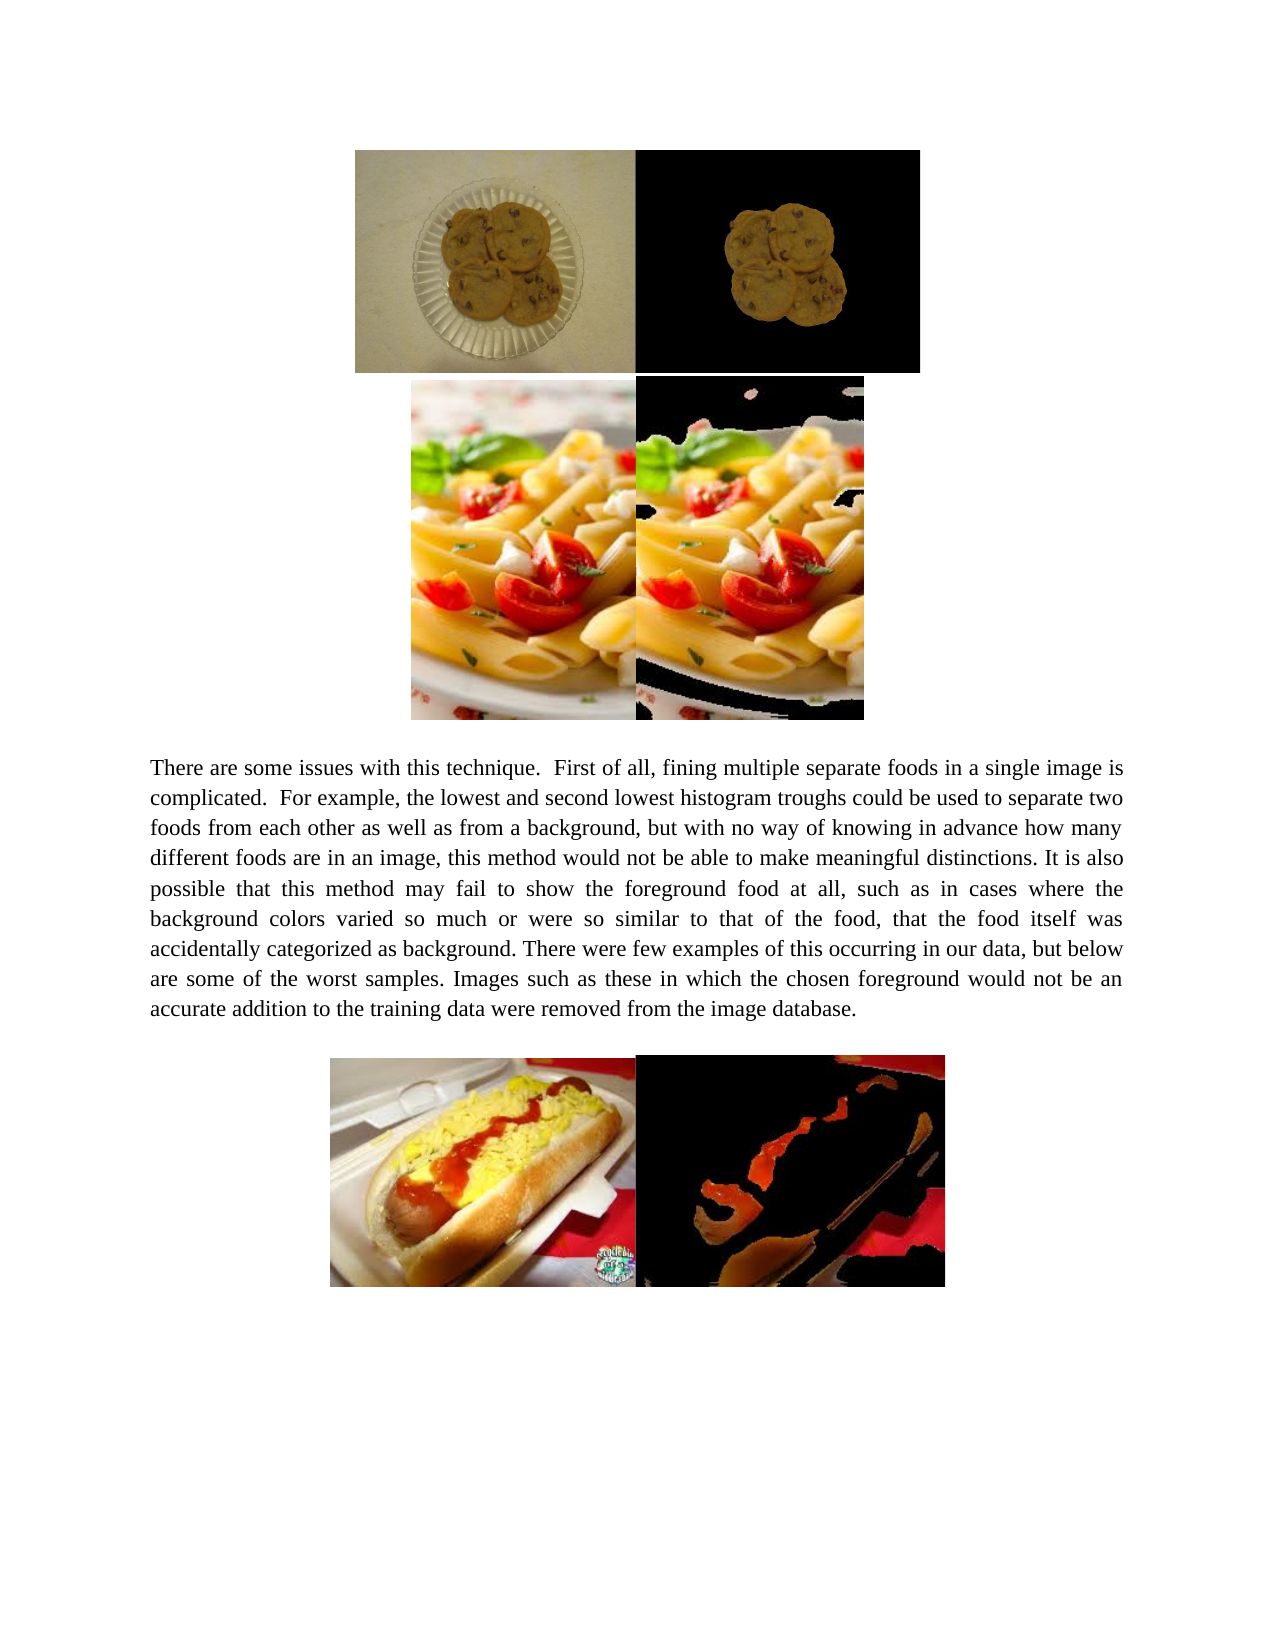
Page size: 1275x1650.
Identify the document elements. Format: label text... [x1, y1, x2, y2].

picture [355, 150, 921, 373]
picture [330, 1055, 946, 1287]
picture [411, 376, 864, 720]
text There are some issues with this technique. First of all, fining multiple separate foods in a single image is complicated. For example, the lowest and second lowest histogram troughs could be used to separate two foods from each other as well as from a background, but with no way of knowing in advance how many different foods are in an image, this method would not be able to make meaningful distinctions. It is also possible that this method may fail to show the foreground food at all, such as in cases where the background colors varied so much or were so similar to that of the food, that the food itself was accidentally categorized as background. There were few examples of this occurring in our data, but below are some of the worst samples. Images such as these in which the chosen foreground would not be an accurate addition to the training data were removed from the image database. [150, 754, 1125, 1022]
